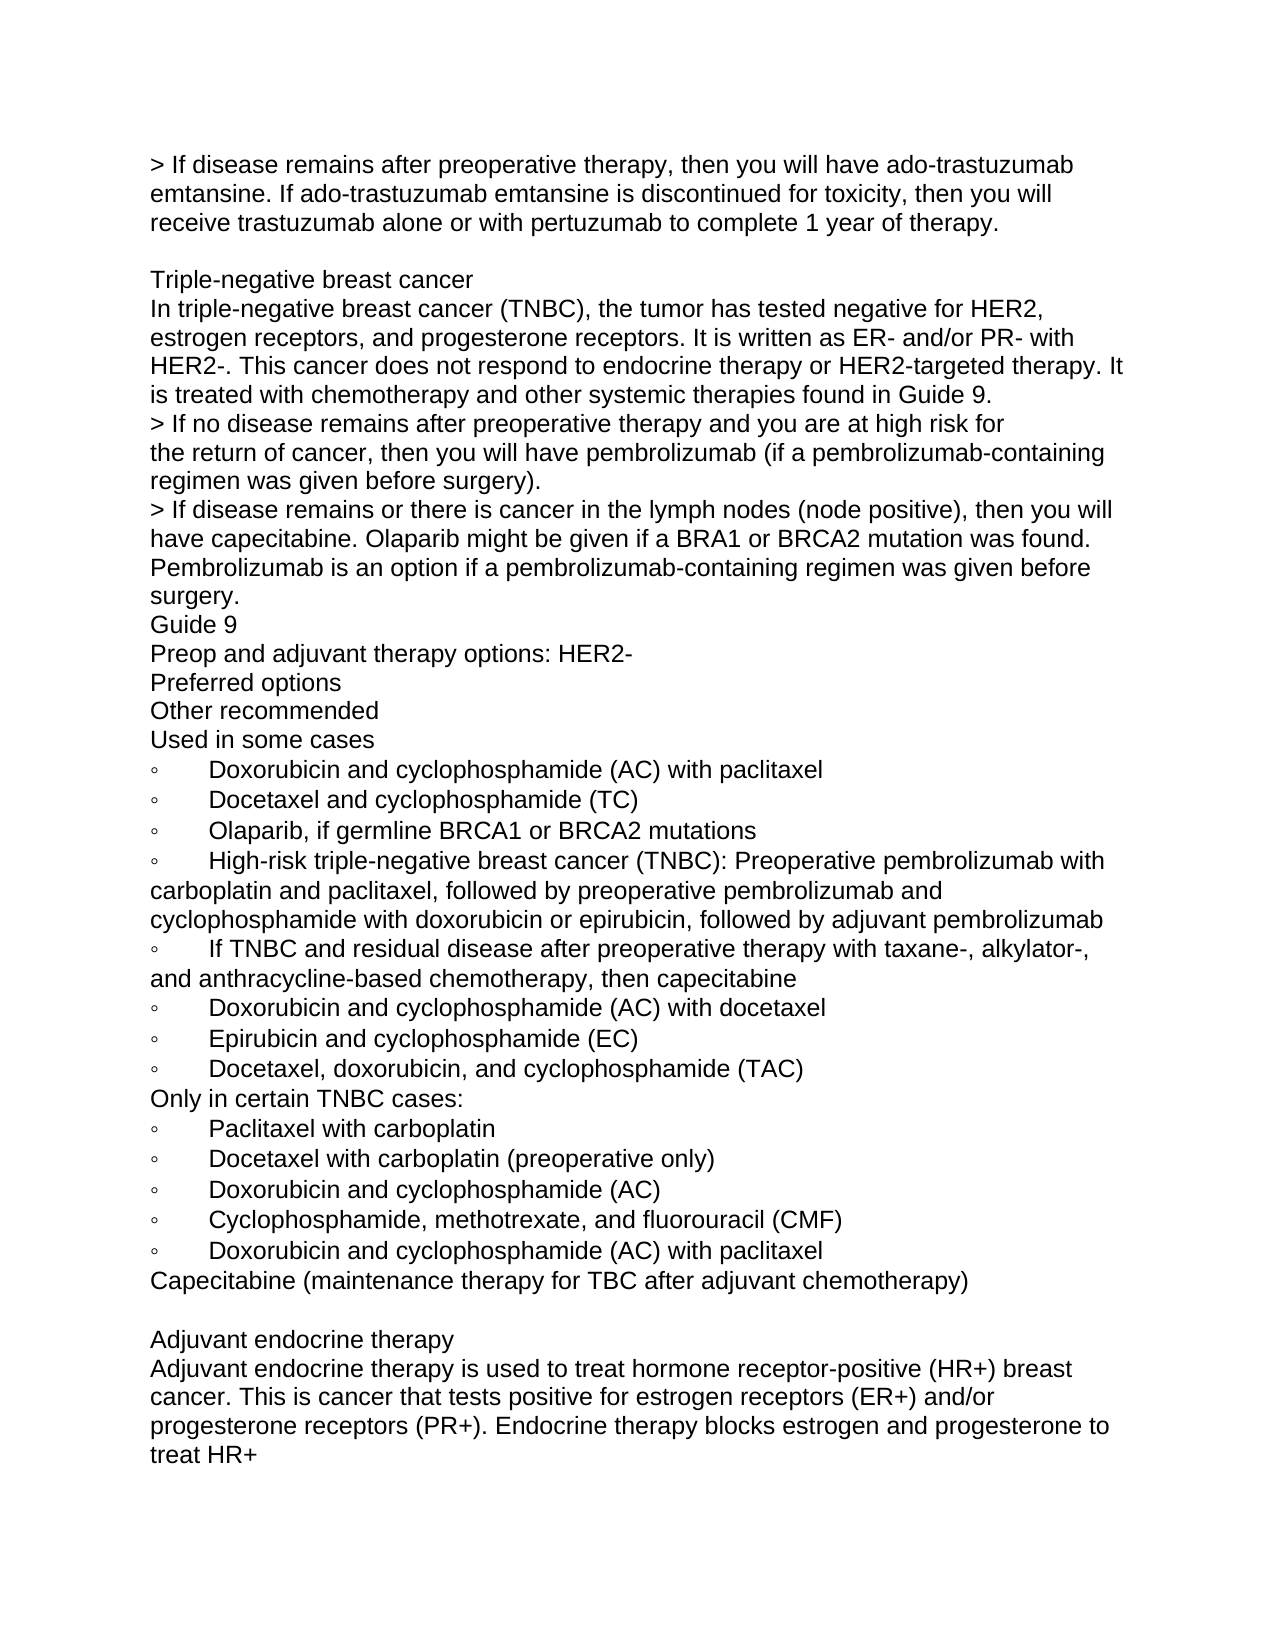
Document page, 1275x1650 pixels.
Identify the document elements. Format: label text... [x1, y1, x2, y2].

text In triple-negative breast cancer (TNBC), the tumor has tested negative for HER2, estrogen receptors, and progesterone receptors. It is written as ER- and/or PR- with HER2-. This cancer does not respond to endocrine therapy or HER2-targeted therapy. It is treated with chemotherapy and other systemic therapies found in Guide 9. [150, 294, 1125, 409]
list ﻿﻿Olaparib, if germline BRCA1 or BRCA2 mutations [150, 815, 1125, 845]
list ﻿﻿Cyclophosphamide, methotrexate, and fluorouracil (CMF) [150, 1204, 1125, 1235]
text Adjuvant endocrine therapy is used to treat hormone receptor-positive (HR+) breast cancer. This is cancer that tests positive for estrogen receptors (ER+) and/or progesterone receptors (PR+). Endocrine therapy blocks estrogen and progesterone to treat HR+ [150, 1353, 1125, 1468]
list ﻿﻿Docetaxel and cyclophosphamide (TC) [150, 784, 1125, 815]
text Other recommended [150, 696, 1125, 725]
text Only in certain TNBC cases: [150, 1084, 1125, 1113]
list ﻿﻿Epirubicin and cyclophosphamide (EC) [150, 1023, 1125, 1054]
text Adjuvant endocrine therapy [150, 1325, 1125, 1353]
text Triple-negative breast cancer [150, 265, 1125, 294]
text ﻿﻿Capecitabine (maintenance therapy for TBC after adjuvant chemotherapy) [150, 1266, 1125, 1296]
text Preferred options [150, 667, 1125, 696]
text Guide 9 [150, 610, 1125, 639]
list ﻿﻿Docetaxel with carboplatin (preoperative only) [150, 1143, 1125, 1174]
text Used in some cases [150, 725, 1125, 754]
list ﻿﻿Doxorubicin and cyclophosphamide (AC) with paclitaxel [150, 754, 1125, 784]
list ﻿﻿If TNBC and residual disease after preoperative therapy with taxane-, alkylator-, and anthracycline-based chemotherapy, then capecitabine [150, 933, 1125, 993]
list ﻿﻿Paclitaxel with carboplatin [150, 1113, 1125, 1143]
text > If disease remains after preoperative therapy, then you will have ado-trastuzumab emtansine. If ado-trastuzumab emtansine is discontinued for toxicity, then you will receive trastuzumab alone or with pertuzumab to complete 1 year of therapy. [150, 150, 1125, 236]
list ﻿﻿Doxorubicin and cyclophosphamide (AC) with docetaxel [150, 993, 1125, 1023]
text > If no disease remains after preoperative therapy and you are at high risk for [150, 409, 1125, 437]
text Preop and adjuvant therapy options: HER2- [150, 639, 1125, 667]
text > If disease remains or there is cancer in the lymph nodes (node positive), then you will have capecitabine. Olaparib might be given if a BRA1 or BRCA2 mutation was found. Pembrolizumab is an option if a pembrolizumab-containing regimen was given before surgery. [150, 495, 1125, 610]
list ﻿﻿Docetaxel, doxorubicin, and cyclophosphamide (TAC) [150, 1054, 1125, 1084]
list ﻿﻿High-risk triple-negative breast cancer (TNBC): Preoperative pembrolizumab with carboplatin and paclitaxel, followed by preoperative pembrolizumab and cyclophosphamide with doxorubicin or epirubicin, followed by adjuvant pembrolizumab [150, 845, 1125, 933]
list ﻿﻿Doxorubicin and cyclophosphamide (AC) [150, 1174, 1125, 1204]
text the return of cancer, then you will have pembrolizumab (if a pembrolizumab-containing regimen was given before surgery). [150, 437, 1125, 495]
list ﻿﻿Doxorubicin and cyclophosphamide (AC) with paclitaxel [150, 1235, 1125, 1266]
